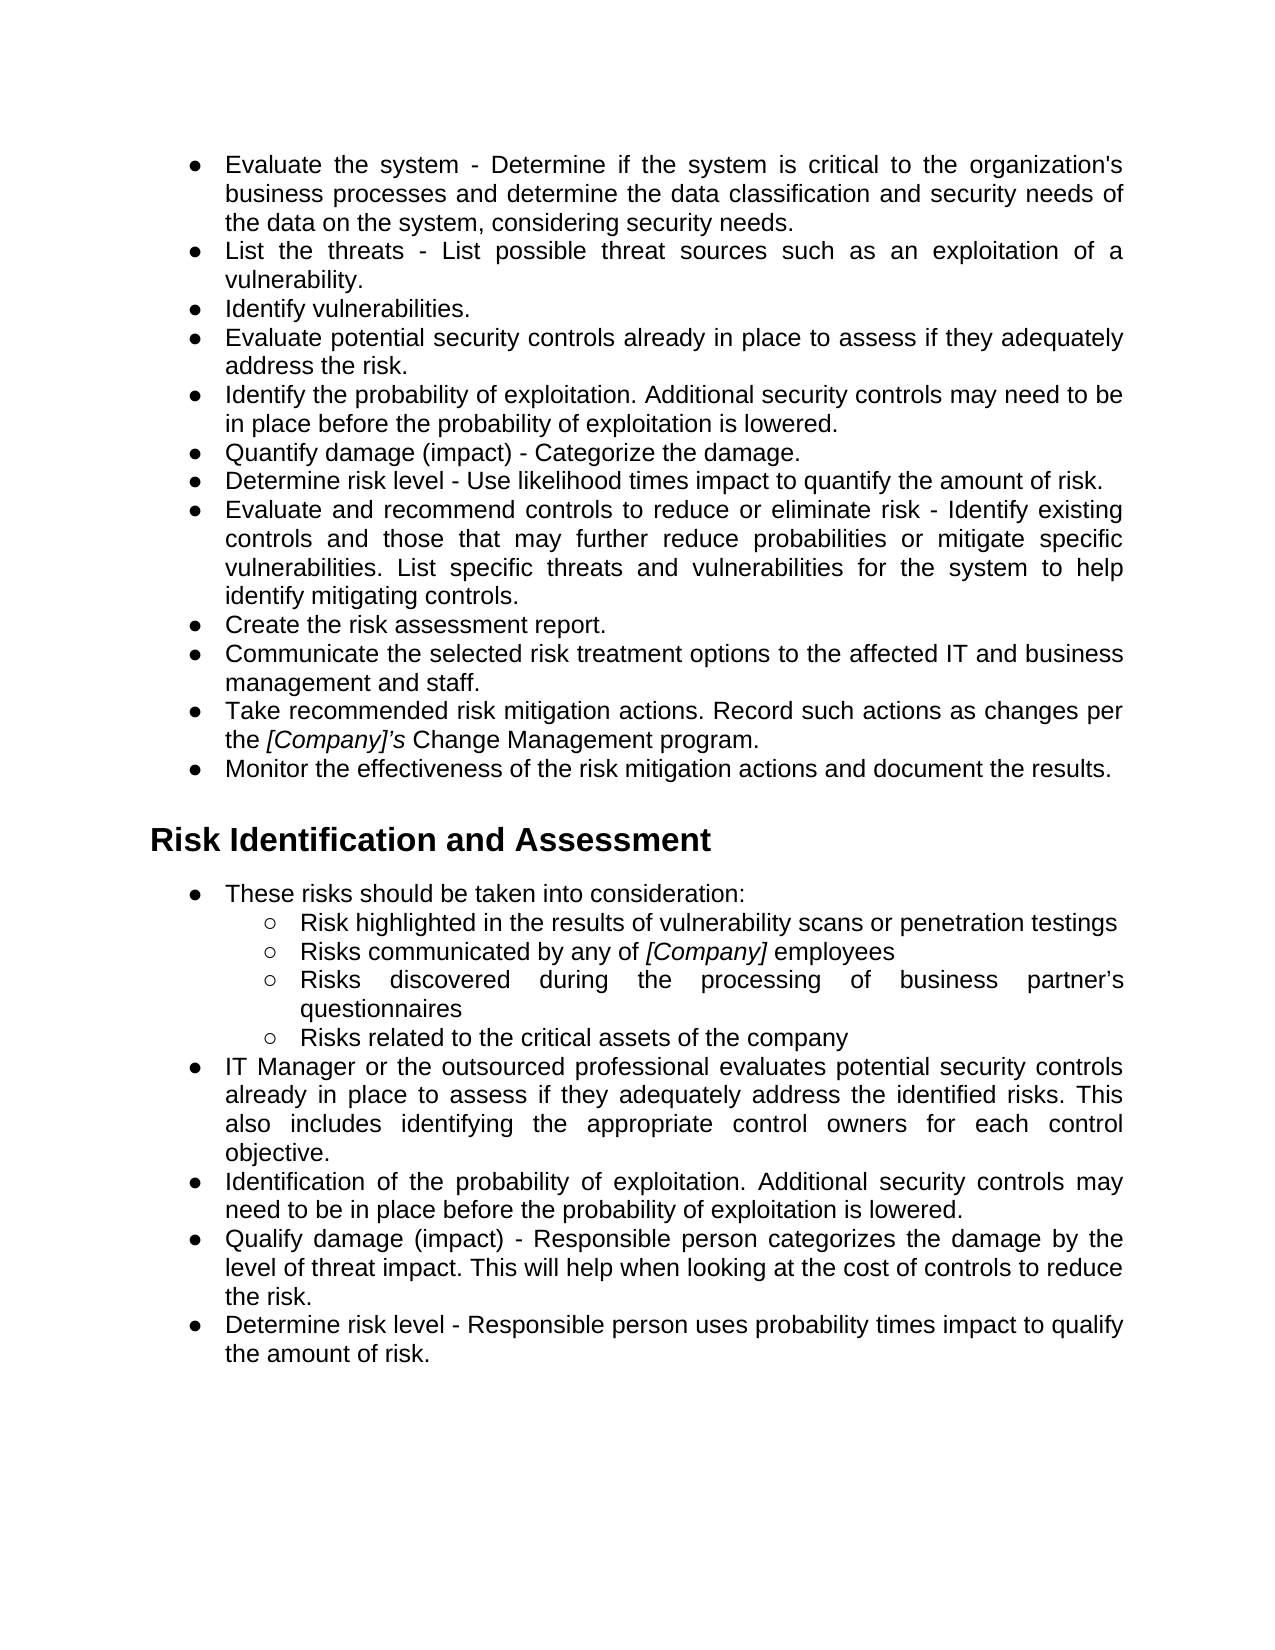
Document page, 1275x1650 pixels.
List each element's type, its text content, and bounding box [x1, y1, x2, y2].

list Identification of the probability of exploitation. Additional security controls may need to be in place before the probability of exploitation is lowered. [187, 1167, 1125, 1224]
list List the threats - List possible threat sources such as an exploitation of a vulnerability. [187, 236, 1125, 294]
list Monitor the effectiveness of the risk mitigation actions and document the results. [187, 754, 1125, 782]
list Determine risk level - Use likelihood times impact to quantify the amount of risk. [187, 466, 1125, 495]
list Evaluate the system - Determine if the system is critical to the organization's business processes and determine the data classification and security needs of the data on the system, considering security needs. [187, 150, 1125, 236]
list Qualify damage (impact) - Responsible person categorizes the damage by the level of threat impact. This will help when looking at the cost of controls to reduce the risk. [187, 1224, 1125, 1311]
list Create the risk assessment report. [187, 610, 1125, 639]
list Take recommended risk mitigation actions. Record such actions as changes per the [Company]’s Change Management program. [187, 696, 1125, 754]
list Identify vulnerabilities. [187, 294, 1125, 322]
subtitle Risk Identification and Assessment [150, 820, 1125, 858]
list Identify the probability of exploitation. Additional security controls may need to be in place before the probability of exploitation is lowered. [187, 380, 1125, 437]
list Quantify damage (impact) - Categorize the damage. [187, 437, 1125, 466]
list Evaluate and recommend controls to reduce or eliminate risk - Identify existing controls and those that may further reduce probabilities or mitigate specific vulnerabilities. List specific threats and vulnerabilities for the system to help identify mitigating controls. [187, 495, 1125, 610]
list Determine risk level - Responsible person uses probability times impact to qualify the amount of risk. [187, 1311, 1125, 1368]
list Evaluate potential security controls already in place to assess if they adequately address the risk. [187, 322, 1125, 380]
list Risk highlighted in the results of vulnerability scans or penetration testings [262, 908, 1125, 937]
list IT Manager or the outsourced professional evaluates potential security controls already in place to assess if they adequately address the identified risks. This also includes identifying the appropriate control owners for each control objective. [187, 1052, 1125, 1167]
list Risks discovered during the processing of business partner’s questionnaires [262, 966, 1125, 1023]
list These risks should be taken into consideration: [187, 879, 1125, 908]
list Communicate the selected risk treatment options to the affected IT and business management and staff. [187, 639, 1125, 696]
list Risks related to the critical assets of the company [262, 1023, 1125, 1052]
list Risks communicated by any of [Company] employees [262, 937, 1125, 966]
